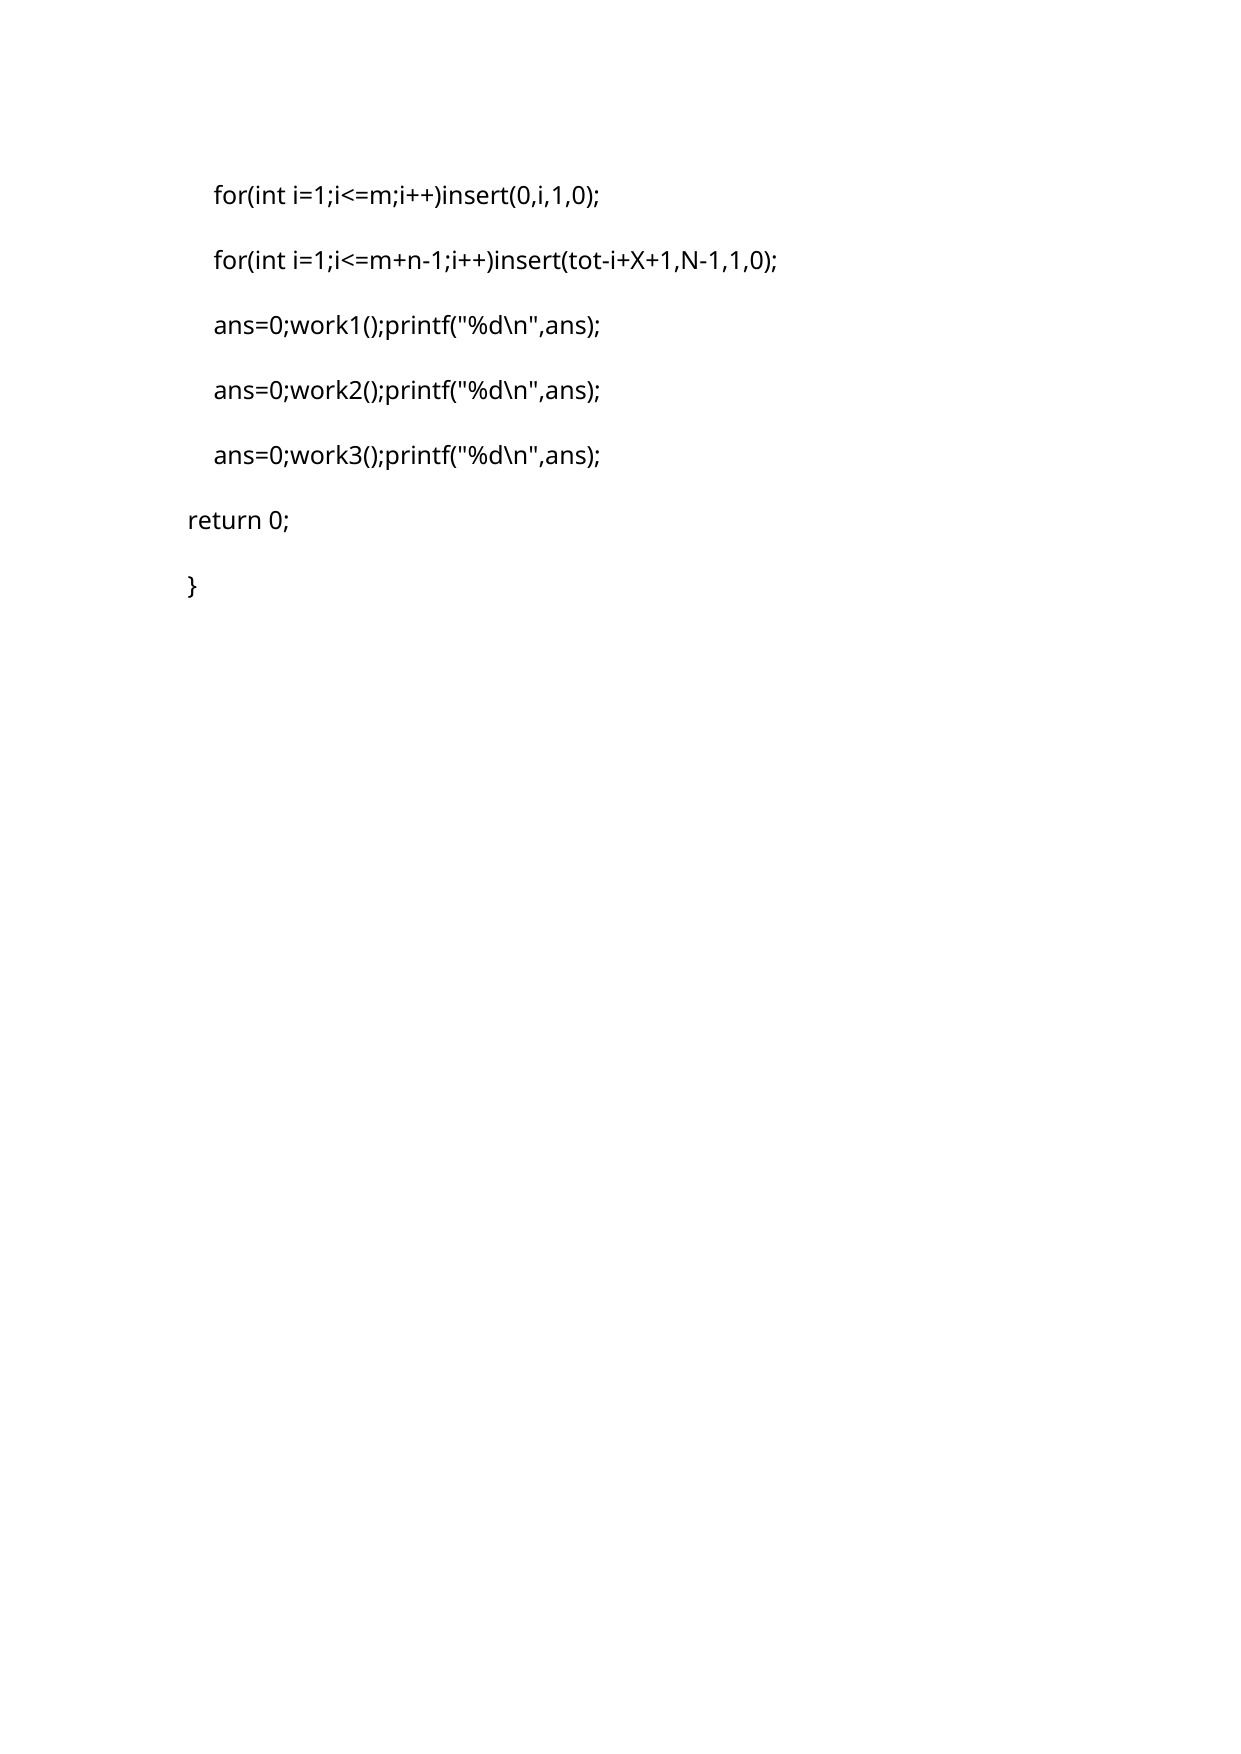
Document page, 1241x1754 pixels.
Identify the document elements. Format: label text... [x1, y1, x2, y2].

text ans=0;work1();printf("%d\n",ans); [187, 292, 1053, 357]
text ans=0;work3();printf("%d\n",ans); [187, 422, 1053, 487]
text } [187, 552, 1053, 617]
text for(int i=1;i<=m;i++)insert(0,i,1,0); [187, 162, 1053, 227]
text for(int i=1;i<=m+n-1;i++)insert(tot-i+X+1,N-1,1,0); [187, 227, 1053, 292]
text return 0; [187, 487, 1053, 552]
text ans=0;work2();printf("%d\n",ans); [187, 357, 1053, 422]
